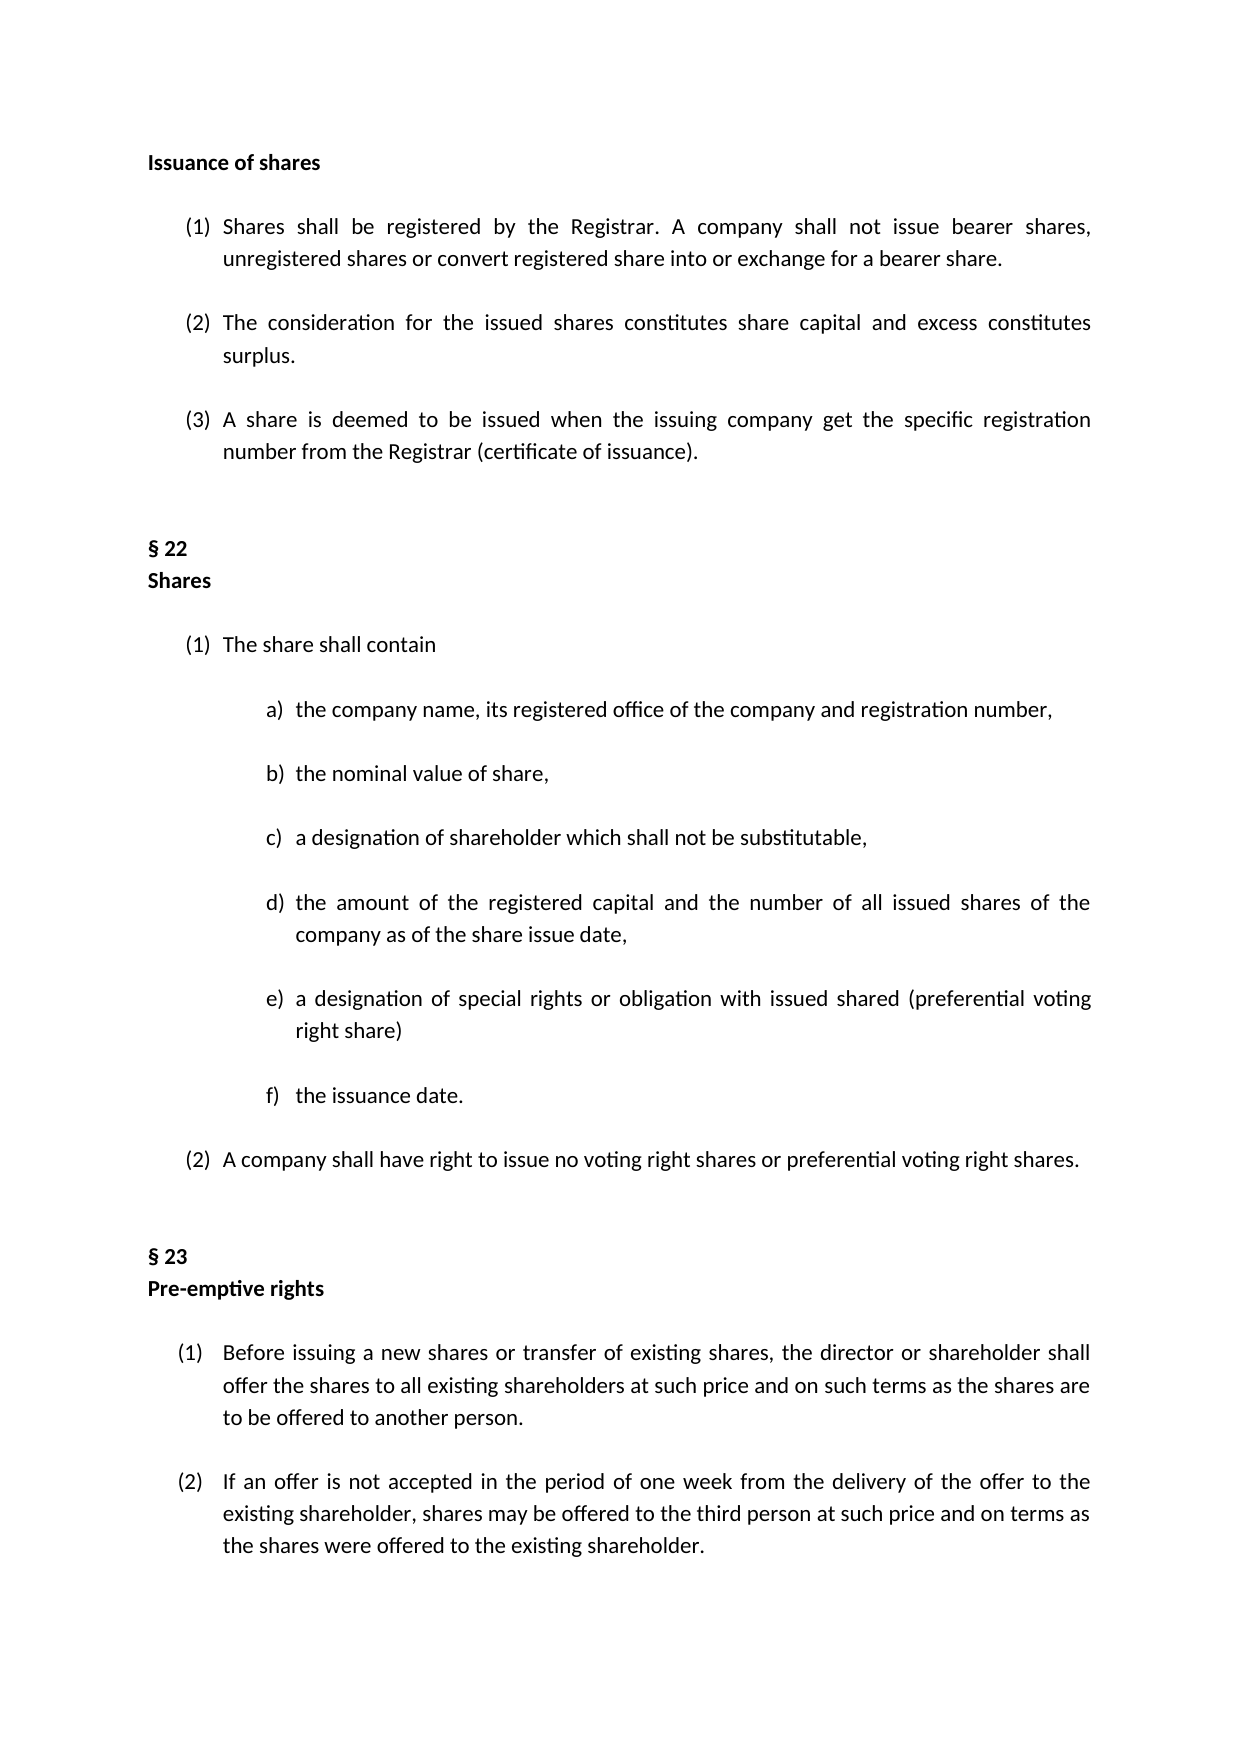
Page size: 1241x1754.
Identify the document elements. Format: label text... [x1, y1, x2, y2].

list the amount of the registered capital and the number of all issued shares of the company as of the share issue date, [266, 888, 1093, 948]
text Issuance of shares [148, 148, 1093, 176]
list the company name, its registered office of the company and registration number, [266, 695, 1093, 723]
text Shares [148, 566, 1093, 594]
list The consideration for the issued shares constitutes share capital and excess constitutes surplus. [185, 308, 1093, 369]
list A share is deemed to be issued when the issuing company get the specific registration number from the Registrar (certificate of issuance). [185, 405, 1093, 465]
list The share shall contain [185, 630, 1093, 658]
list the issuance date. [266, 1081, 1093, 1109]
list A company shall have right to issue no voting right shares or preferential voting right shares. [185, 1145, 1093, 1173]
list a designation of shareholder which shall not be substitutable, [266, 823, 1093, 852]
list the nominal value of share, [266, 759, 1093, 787]
list Before issuing a new shares or transfer of existing shares, the director or shareholder shall offer the shares to all existing shareholders at such price and on such terms as the shares are to be offered to another person. [177, 1338, 1093, 1431]
list If an offer is not accepted in the period of one week from the delivery of the offer to the existing shareholder, shares may be offered to the third person at such price and on terms as the shares were offered to the existing shareholder. [177, 1467, 1093, 1560]
list Shares shall be registered by the Registrar. A company shall not issue bearer shares, unregistered shares or convert registered share into or exchange for a bearer share. [185, 212, 1093, 272]
list a designation of special rights or obligation with issued shared (preferential voting right share) [266, 984, 1093, 1045]
text Pre-emptive rights [148, 1274, 1093, 1302]
